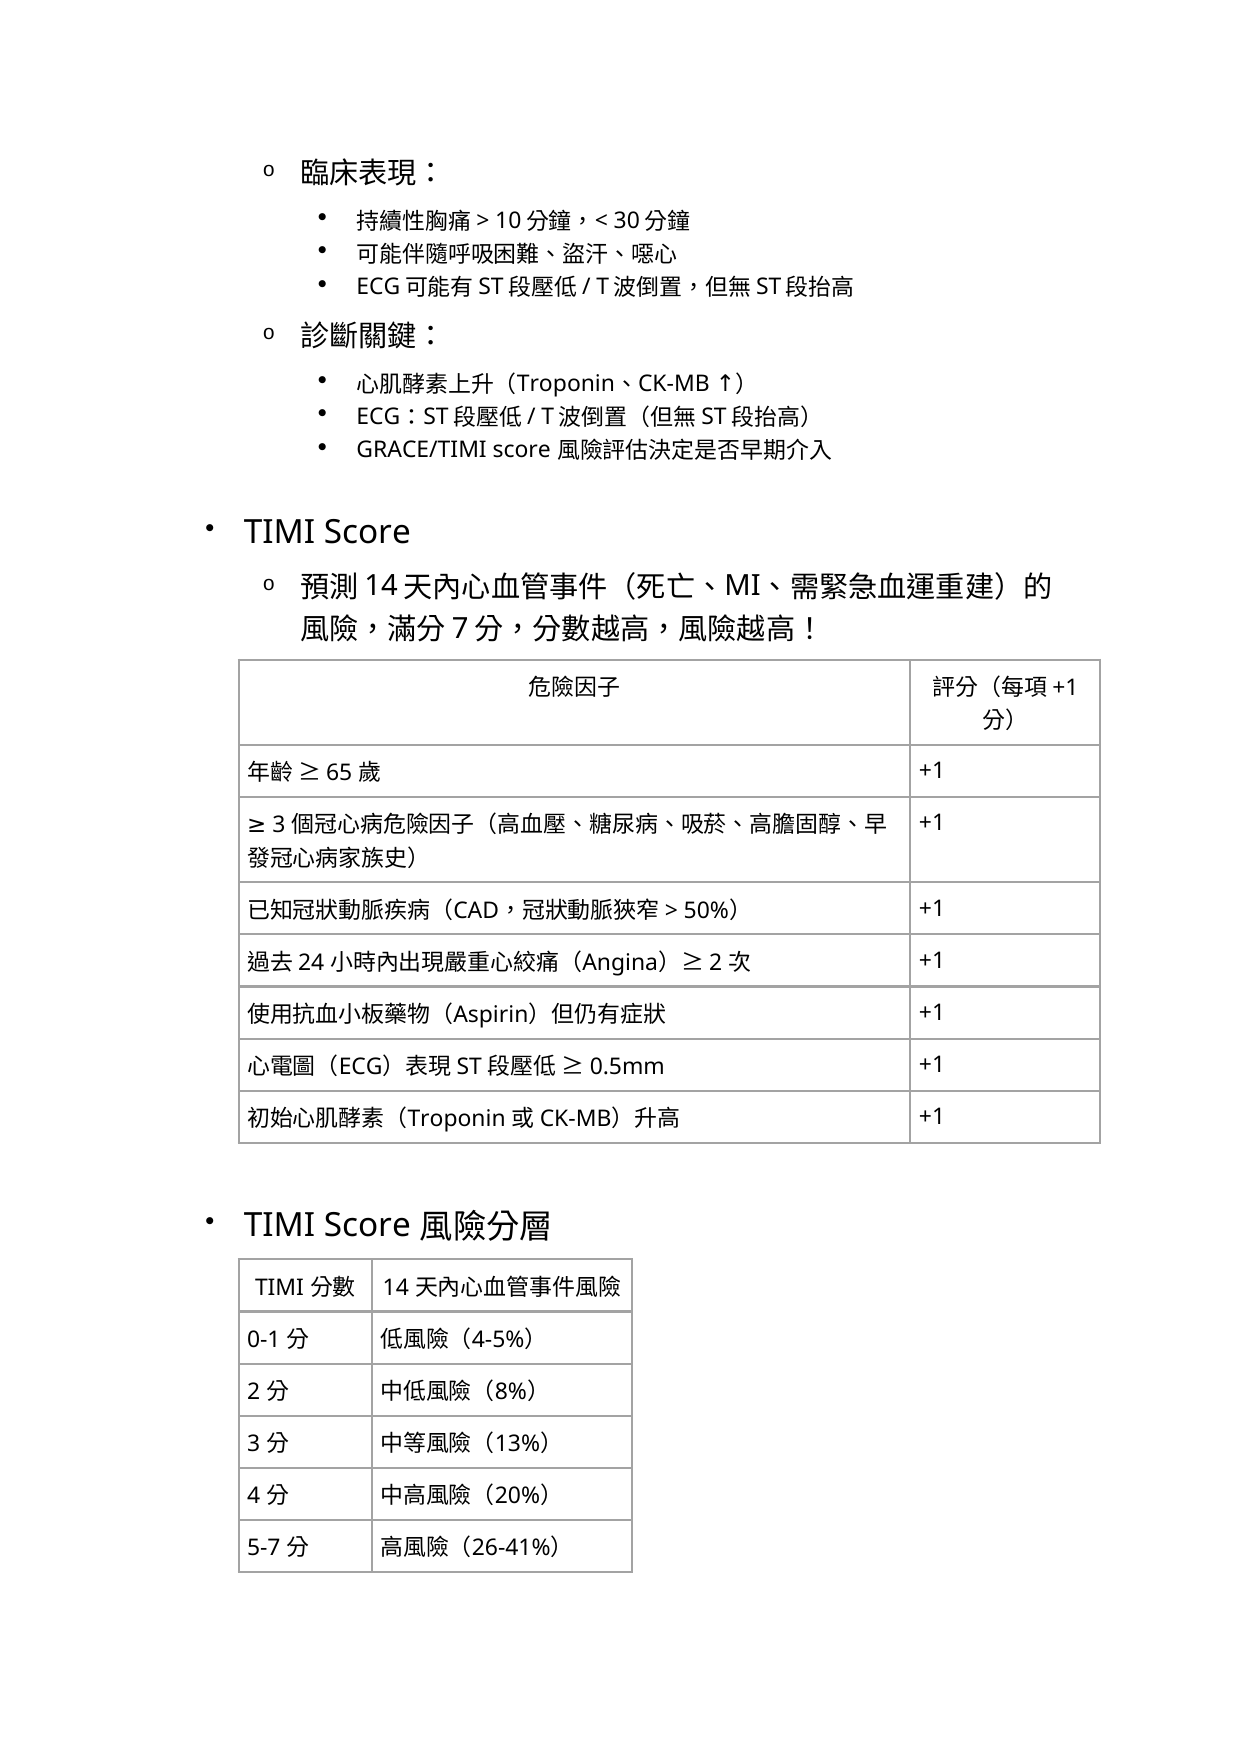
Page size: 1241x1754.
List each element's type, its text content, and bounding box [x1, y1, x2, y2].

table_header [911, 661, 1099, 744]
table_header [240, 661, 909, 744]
list 持續性胸痛 > 10分鐘，< 30分鐘 [319, 203, 1053, 236]
list 心肌酵素上升（Troponin、CK-MB ↑） [319, 366, 1053, 399]
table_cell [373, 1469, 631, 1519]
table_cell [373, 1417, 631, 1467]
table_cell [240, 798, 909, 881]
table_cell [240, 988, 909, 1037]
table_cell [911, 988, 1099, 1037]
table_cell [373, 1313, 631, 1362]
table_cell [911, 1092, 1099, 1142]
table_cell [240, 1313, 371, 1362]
list ECG：ST段壓低 / T波倒置（但無 ST段抬高） [319, 399, 1053, 432]
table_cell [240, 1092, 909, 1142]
list 診斷關鍵： [262, 313, 1053, 355]
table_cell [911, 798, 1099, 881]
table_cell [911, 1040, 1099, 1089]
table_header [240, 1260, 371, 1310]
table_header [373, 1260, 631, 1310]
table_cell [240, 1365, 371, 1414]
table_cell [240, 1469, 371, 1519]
list GRACE/TIMI score 風險評估決定是否早期介入 [319, 432, 1053, 466]
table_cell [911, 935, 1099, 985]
list TIMI Score [206, 507, 1053, 553]
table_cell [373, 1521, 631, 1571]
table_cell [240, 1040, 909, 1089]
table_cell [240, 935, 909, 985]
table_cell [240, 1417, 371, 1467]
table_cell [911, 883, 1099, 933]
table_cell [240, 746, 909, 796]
list TIMI Score 風險分層 [206, 1199, 1053, 1248]
list 預測14天內心血管事件（死亡、MI、需緊急血運重建）的風險，滿分7分，分數越高，風險越高！ [262, 563, 1053, 648]
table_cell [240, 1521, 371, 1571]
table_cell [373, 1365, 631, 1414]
list ECG可能有ST段壓低 / T波倒置，但無ST段抬高 [319, 269, 1053, 303]
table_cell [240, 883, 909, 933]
list 臨床表現： [262, 150, 1053, 192]
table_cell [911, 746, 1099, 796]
list 可能伴隨呼吸困難、盜汗、噁心 [319, 236, 1053, 269]
